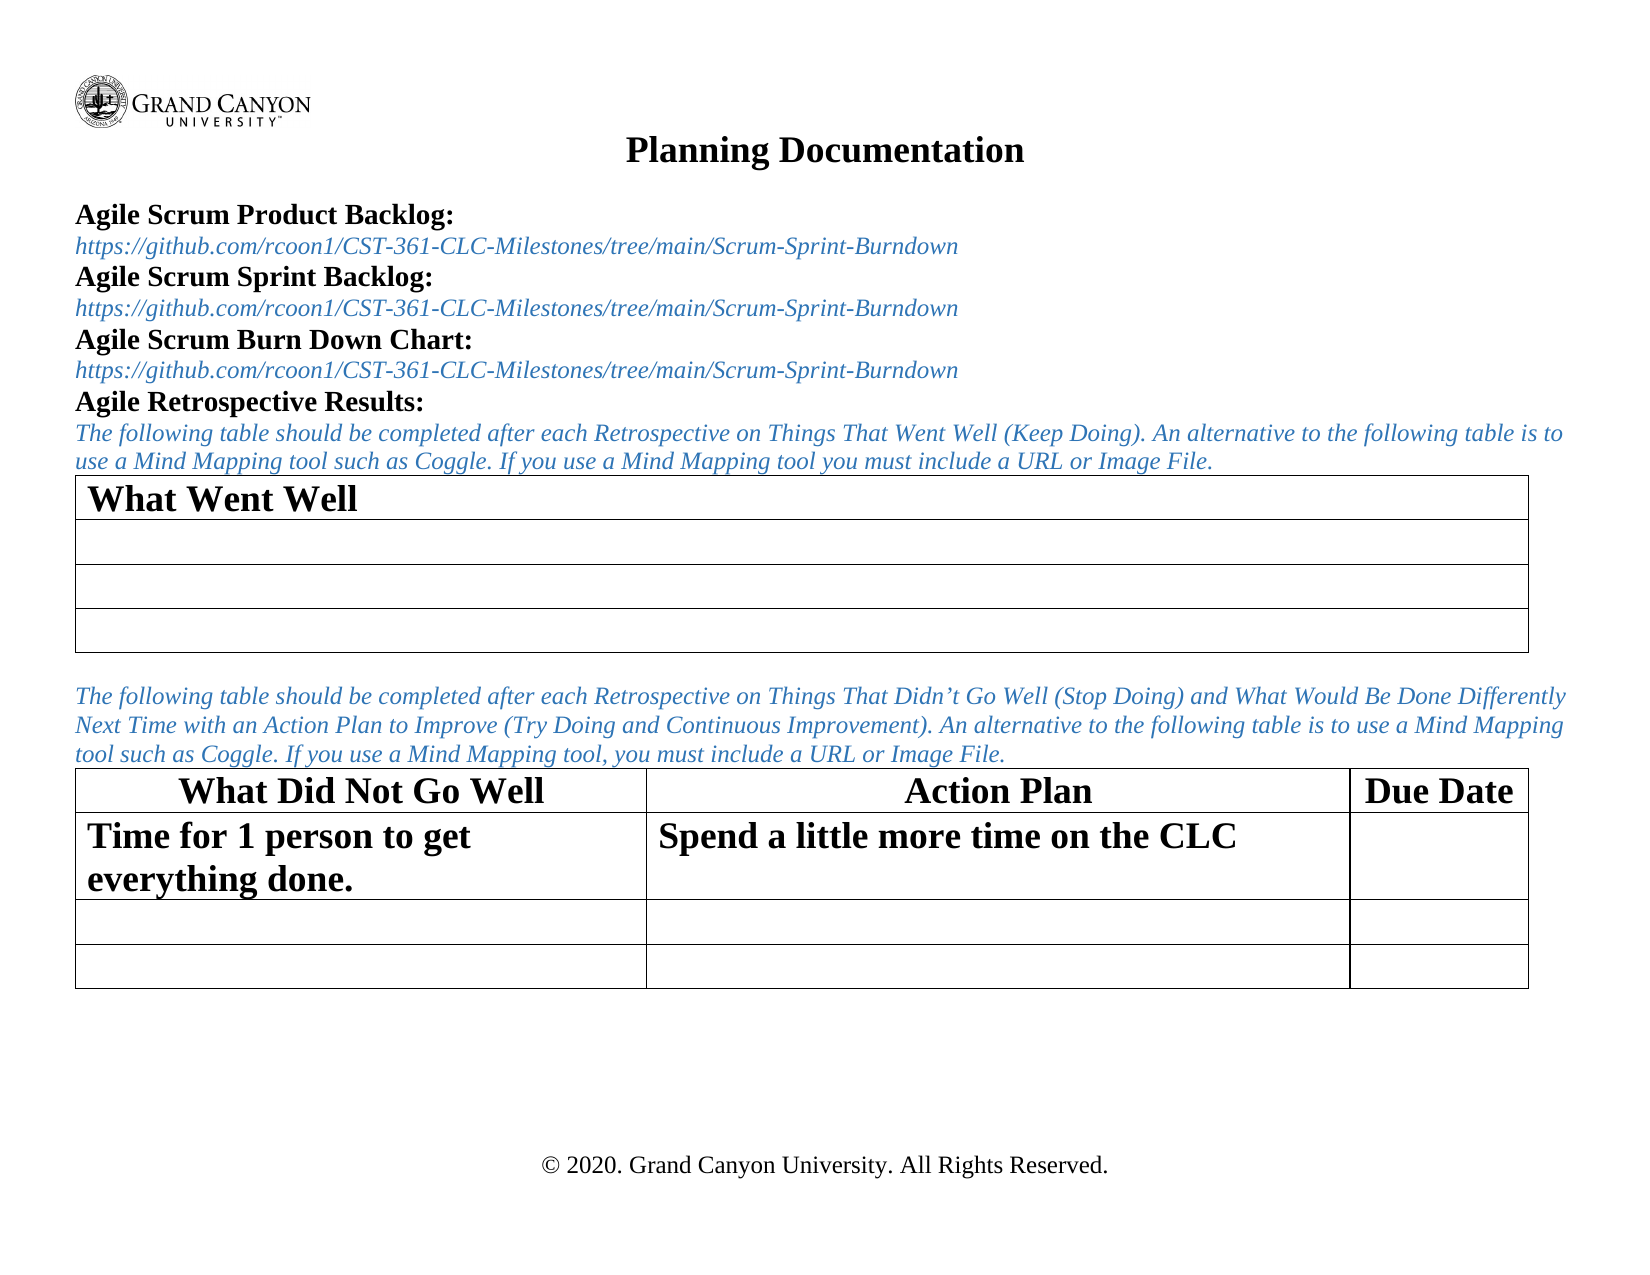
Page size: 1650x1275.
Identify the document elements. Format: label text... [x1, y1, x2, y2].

table_cell Spend a little more time on the CLC [647, 813, 1349, 899]
table_cell [1351, 900, 1528, 943]
table_cell [76, 565, 1528, 608]
text Agile Retrospective Results: [75, 384, 1575, 418]
table_cell Time for 1 person to get everything done. [76, 813, 646, 899]
text The following table should be completed after each Retrospective on Things That Went Well (Keep Doing). An alternative to the following table is to use a Mind Mapping tool such as Coggle. If you use a Mind Mapping tool you must include a URL or Image File. [75, 418, 1575, 475]
text https://github.com/rcoon1/CST-361-CLC-Milestones/tree/main/Scrum-Sprint-Burndown [75, 355, 1575, 384]
table_header Due Date [1351, 769, 1528, 812]
text Agile Scrum Product Backlog: [75, 197, 1575, 231]
table_cell [76, 609, 1528, 652]
text The following table should be completed after each Retrospective on Things That Didn’t Go Well (Stop Doing) and What Would Be Done Differently Next Time with an Action Plan to Improve (Try Doing and Continuous Improvement). An alternative to the following table is to use a Mind Mapping tool such as Coggle. If you use a Mind Mapping tool, you must include a URL or Image File. [75, 682, 1575, 768]
text https://github.com/rcoon1/CST-361-CLC-Milestones/tree/main/Scrum-Sprint-Burndown [75, 231, 1575, 259]
picture [75, 75, 311, 128]
table_cell [647, 900, 1349, 943]
table_cell [1351, 813, 1528, 899]
text Agile Scrum Burn Down Chart: [75, 322, 1575, 355]
table_cell [1351, 945, 1528, 988]
table_cell [76, 945, 646, 988]
text Agile Scrum Sprint Backlog: [75, 259, 1575, 293]
text Planning Documentation [75, 128, 1575, 171]
table_header Action Plan [647, 769, 1349, 812]
table_cell [76, 900, 646, 943]
text https://github.com/rcoon1/CST-361-CLC-Milestones/tree/main/Scrum-Sprint-Burndown [75, 293, 1575, 322]
table_header What Did Not Go Well [76, 769, 646, 812]
table_cell [76, 520, 1528, 563]
table_cell [647, 945, 1349, 988]
table_header What Went Well [76, 476, 1528, 519]
